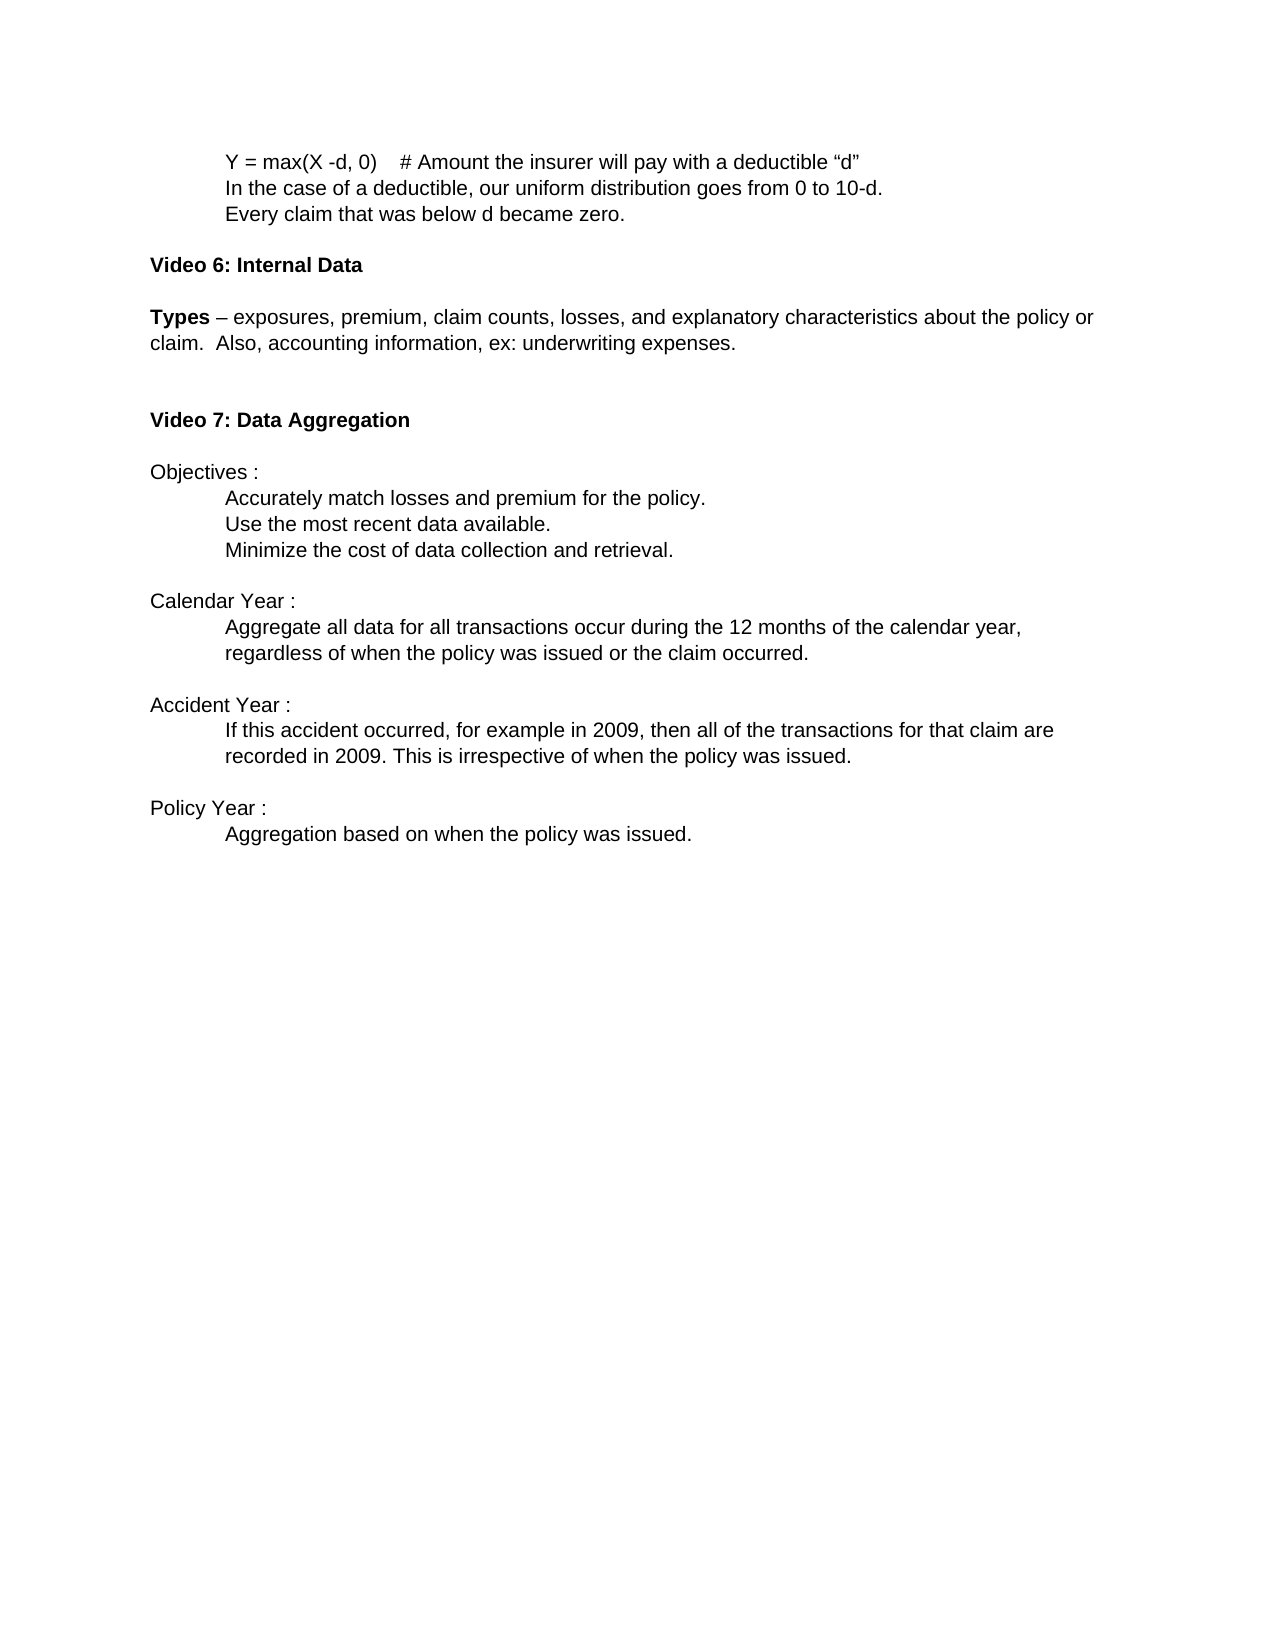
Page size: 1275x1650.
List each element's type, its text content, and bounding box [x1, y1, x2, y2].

text Calendar Year : [150, 589, 1125, 613]
text In the case of a deductible, our uniform distribution goes from 0 to 10-d. [150, 176, 1125, 200]
text Objectives : [150, 460, 1125, 484]
text Video 6: Internal Data [150, 253, 1125, 277]
text Every claim that was below d became zero. [150, 202, 1125, 226]
text Minimize the cost of data collection and retrieval. [150, 537, 1125, 561]
text Use the most recent data available. [150, 512, 1125, 536]
text If this accident occurred, for example in 2009, then all of the transactions for that claim are recorded in 2009. This is irrespective of when the policy was issued. [225, 718, 1125, 768]
text Accident Year : [150, 692, 1125, 716]
text Video 7: Data Aggregation [150, 408, 1125, 432]
text Policy Year : [150, 796, 1125, 820]
text Y = max(X -d, 0) # Amount the insurer will pay with a deductible “d” [150, 150, 1125, 174]
text Aggregation based on when the policy was issued. [150, 822, 1125, 846]
text Aggregate all data for all transactions occur during the 12 months of the calendar year, regardless of when the policy was issued or the claim occurred. [225, 615, 1125, 665]
text Accurately match losses and premium for the policy. [150, 486, 1125, 510]
text Types – exposures, premium, claim counts, losses, and explanatory characteristics about the policy or claim. Also, accounting information, ex: underwriting expenses. [150, 305, 1125, 355]
